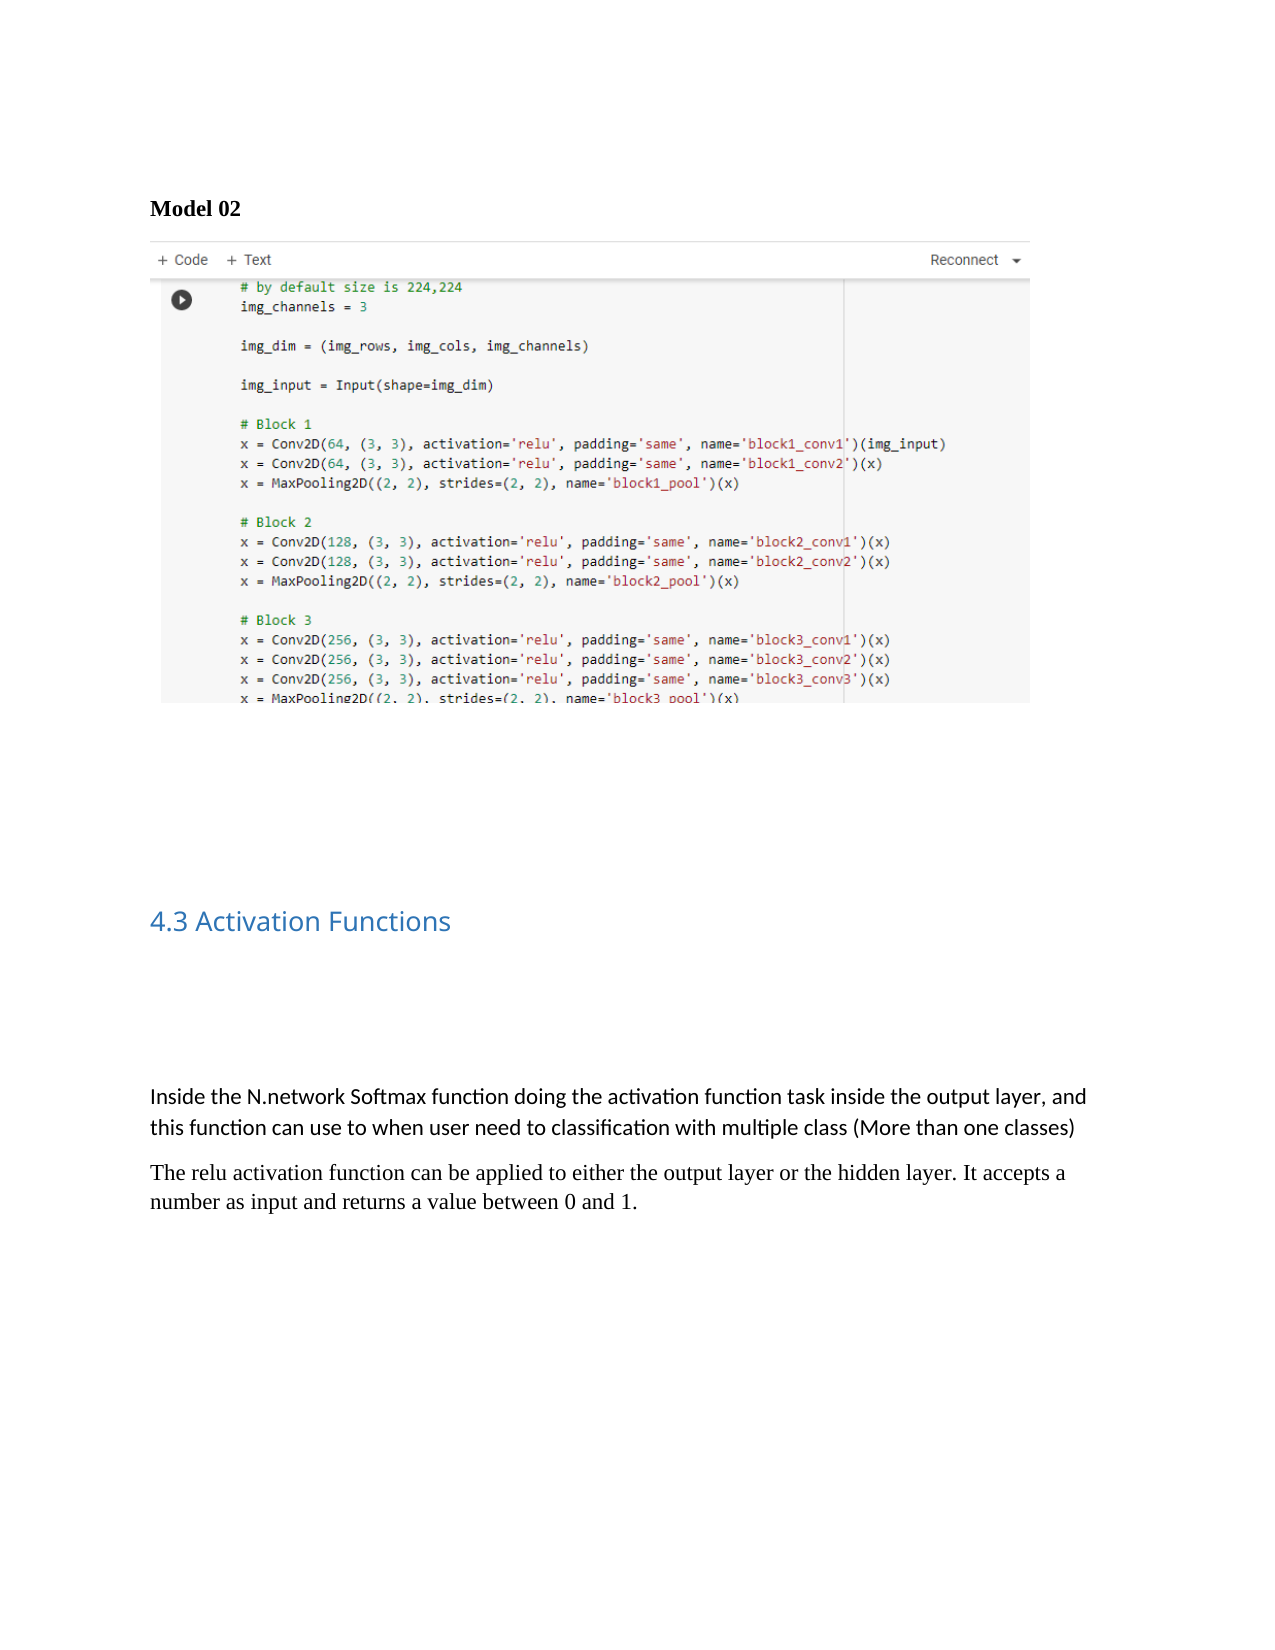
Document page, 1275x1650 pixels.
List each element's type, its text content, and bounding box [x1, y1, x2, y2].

picture [150, 240, 1030, 703]
text The relu activation function can be applied to either the output layer or the hidden layer. It accepts a number as input and returns a value between 0 and 1. [150, 1159, 1125, 1214]
text Inside the N.network Softmax function doing the activation function task inside the output layer, and this function can use to when user need to classification with multiple class (More than one classes) [150, 1082, 1125, 1141]
subtitle 4.3 Activation Functions [150, 902, 1125, 939]
text Model 02 [150, 195, 1125, 221]
